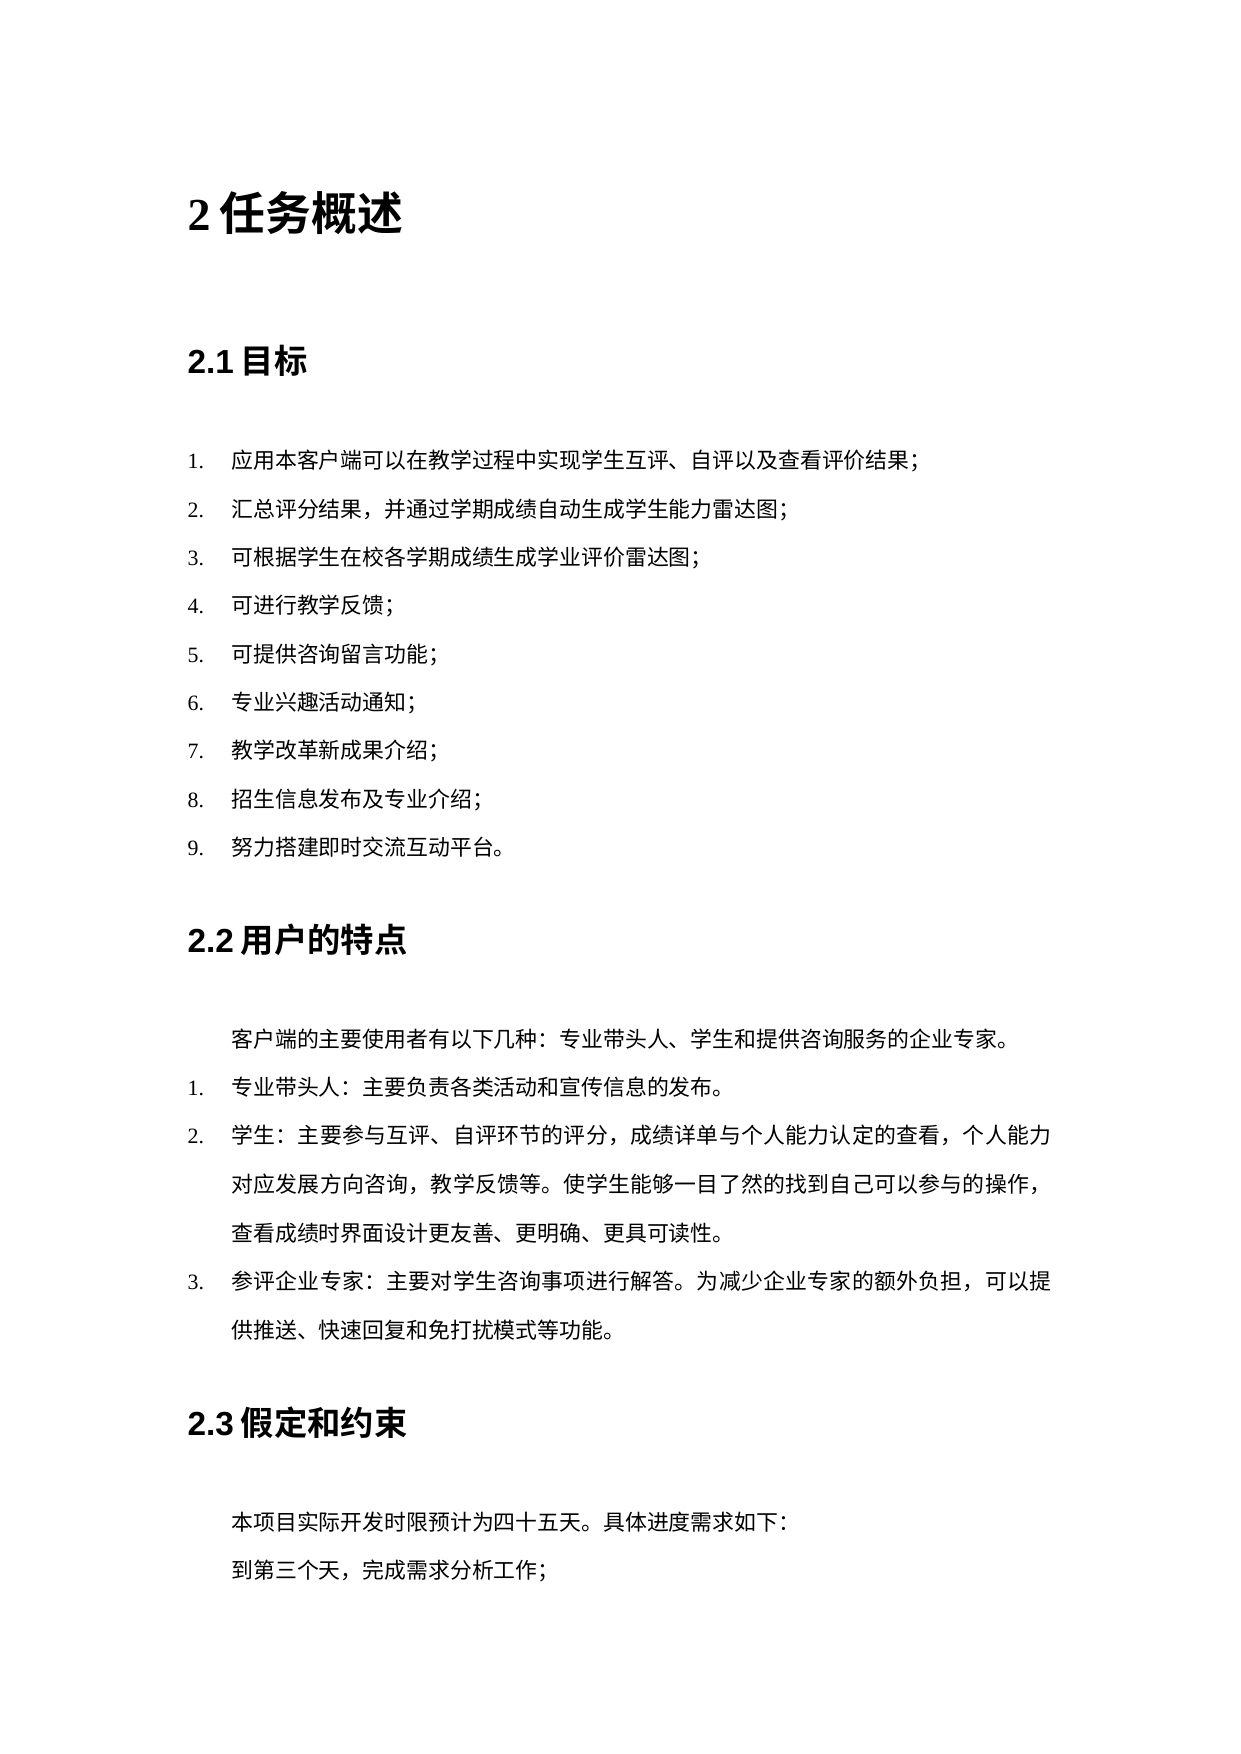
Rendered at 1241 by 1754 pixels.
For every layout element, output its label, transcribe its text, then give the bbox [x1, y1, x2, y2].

list 可进行教学反馈； [187, 588, 1053, 621]
text 到第三个天，完成需求分析工作； [187, 1552, 1053, 1585]
subtitle 2.2用户的特点 [187, 905, 1053, 970]
text 客户端的主要使用者有以下几种：专业带头人、学生和提供咨询服务的企业专家。 [187, 1021, 1053, 1054]
list 参评企业专家：主要对学生咨询事项进行解答。为减少企业专家的额外负担，可以提供推送、快速回复和免打扰模式等功能。 [187, 1264, 1053, 1345]
list 努力搭建即时交流互动平台。 [187, 830, 1053, 862]
list 专业带头人：主要负责各类活动和宣传信息的发布。 [187, 1070, 1053, 1102]
list 学生：主要参与互评、自评环节的评分，成绩详单与个人能力认定的查看，个人能力对应发展方向咨询，教学反馈等。使学生能够一目了然的找到自己可以参与的操作，查看成绩时界面设计更友善、更明确、更具可读性。 [187, 1118, 1053, 1248]
list 招生信息发布及专业介绍； [187, 781, 1053, 814]
subtitle 2.3假定和约束 [187, 1388, 1053, 1453]
list 应用本客户端可以在教学过程中实现学生互评、自评以及查看评价结果； [187, 443, 1053, 476]
subtitle 2.1目标 [187, 327, 1053, 392]
list 教学改革新成果介绍； [187, 733, 1053, 766]
list 专业兴趣活动通知； [187, 685, 1053, 717]
list 汇总评分结果，并通过学期成绩自动生成学生能力雷达图； [187, 491, 1053, 524]
list 可提供咨询留言功能； [187, 636, 1053, 669]
subtitle 2任务概述 [187, 162, 1053, 259]
list 可根据学生在校各学期成绩生成学业评价雷达图； [187, 540, 1053, 572]
text 本项目实际开发时限预计为四十五天。具体进度需求如下： [187, 1504, 1053, 1537]
